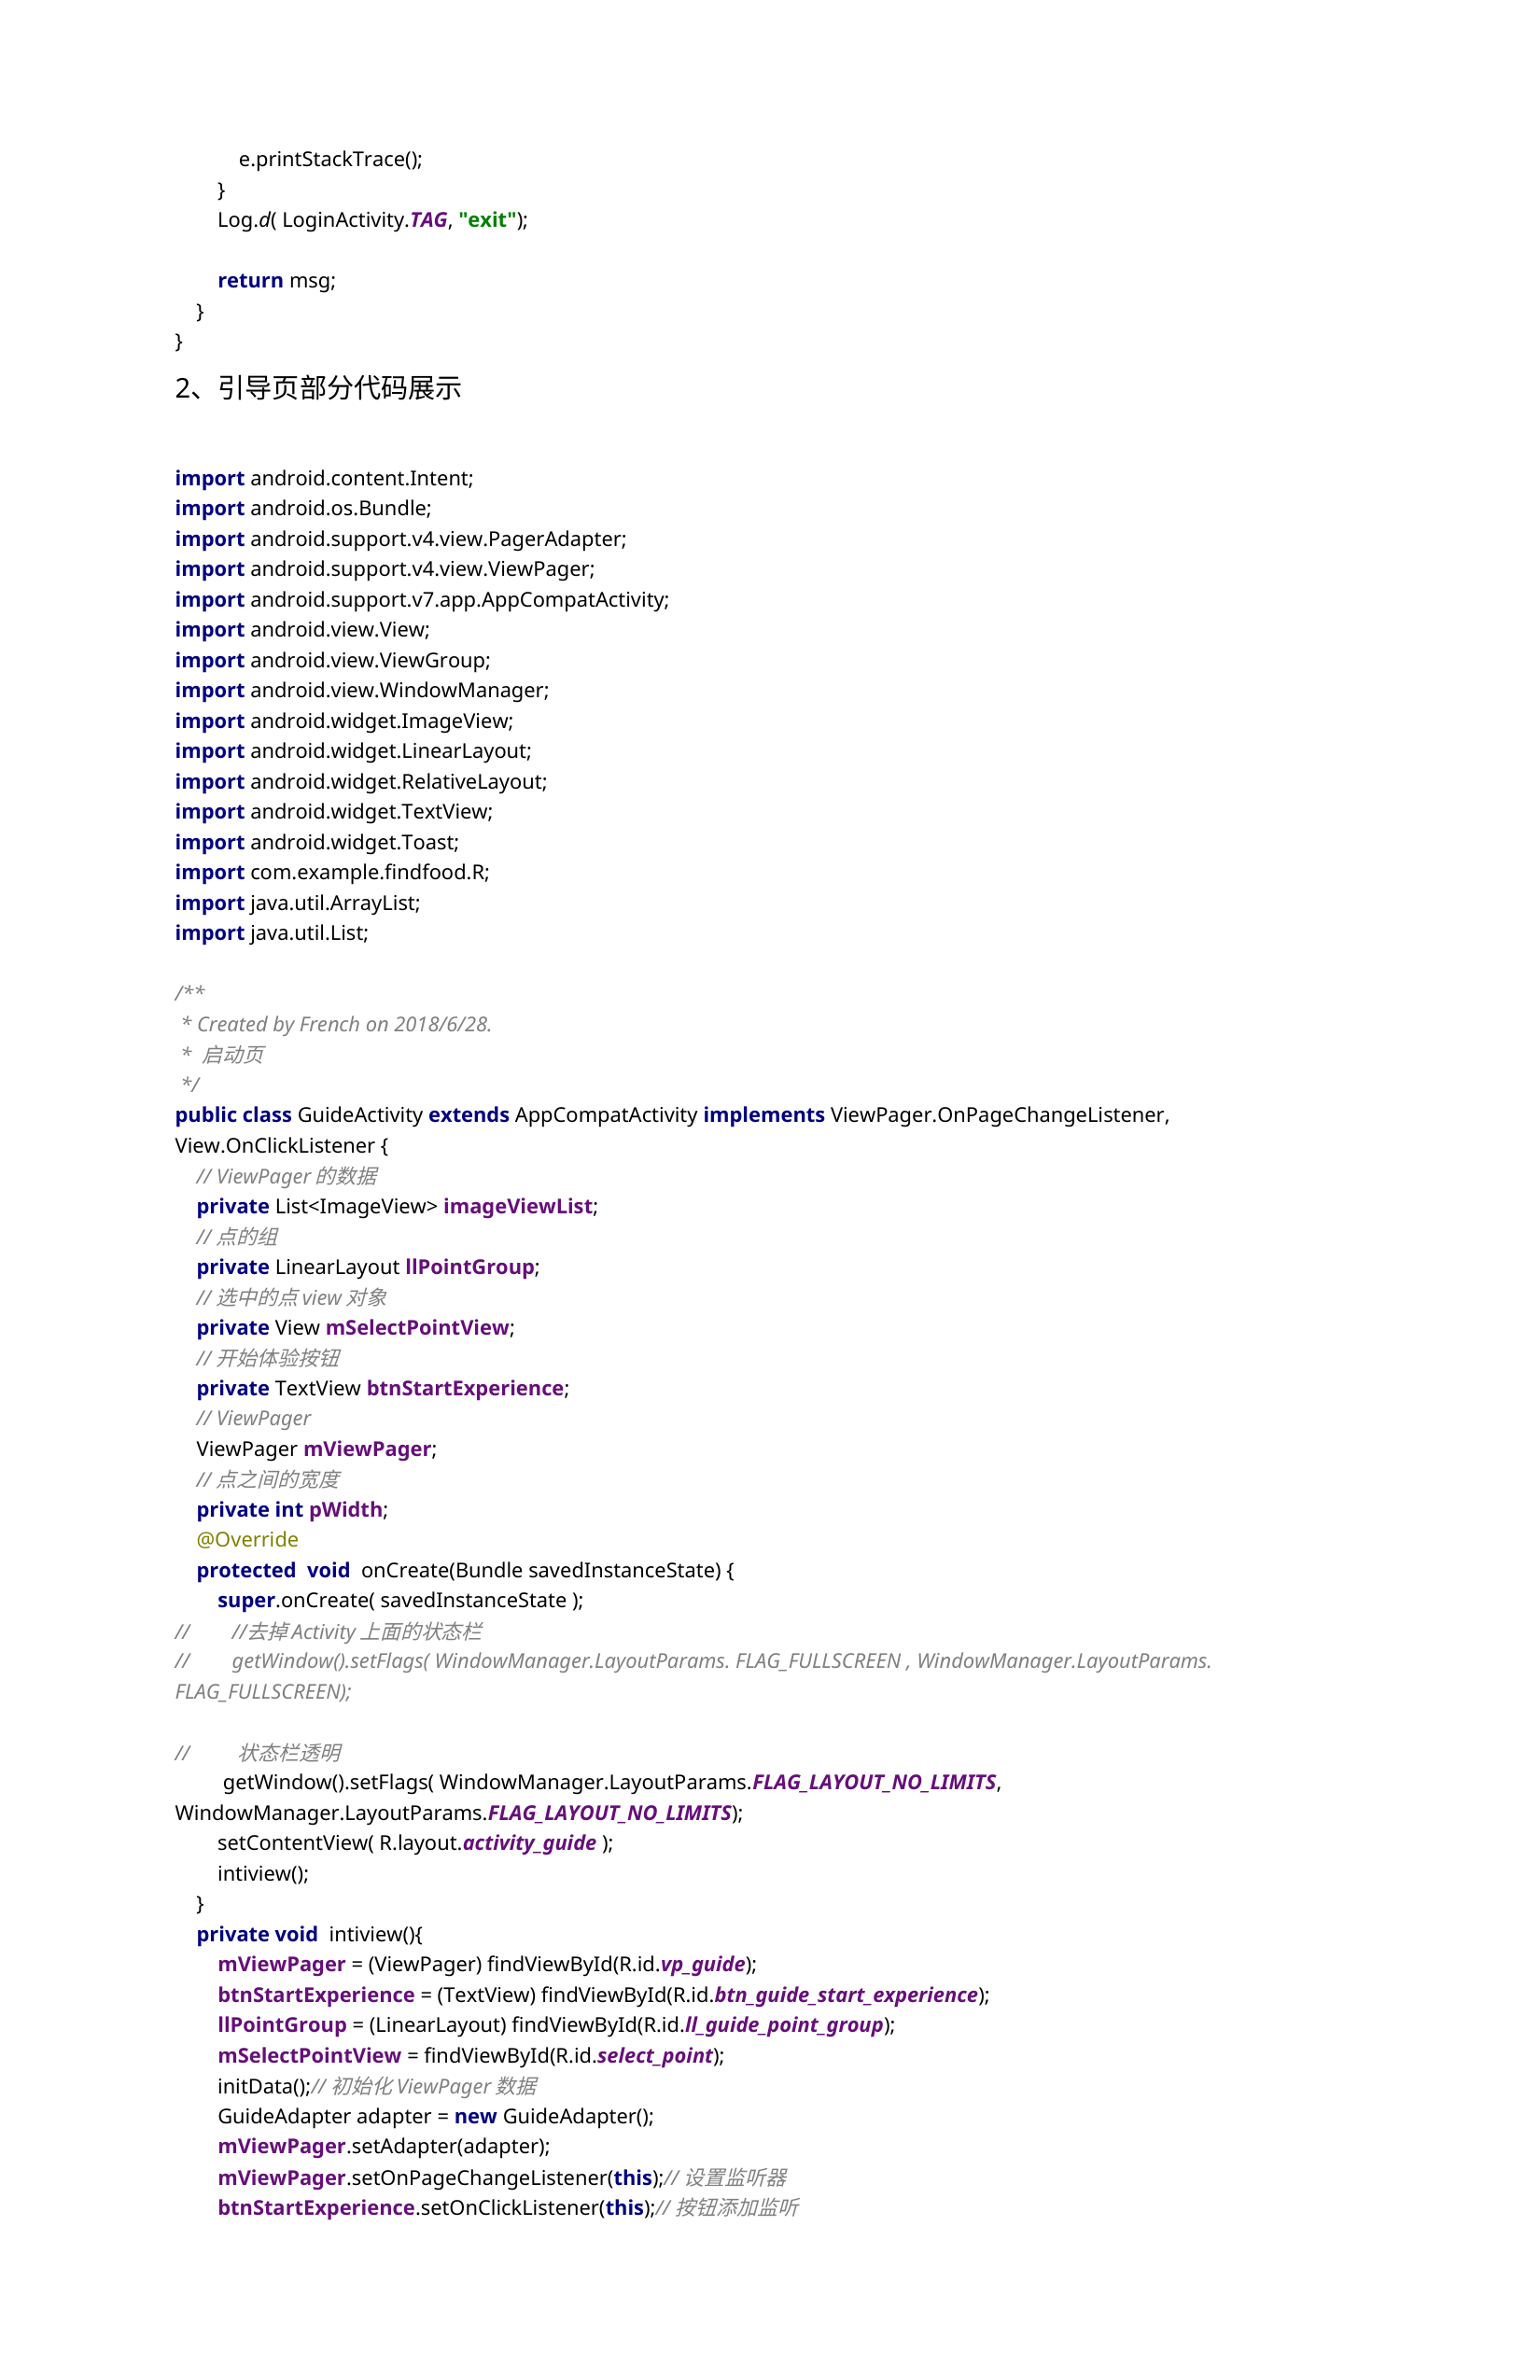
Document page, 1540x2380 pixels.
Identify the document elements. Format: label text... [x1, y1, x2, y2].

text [175, 432, 1365, 2221]
text 2、引导页部分代码展示 [175, 356, 1365, 416]
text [175, 144, 1365, 356]
